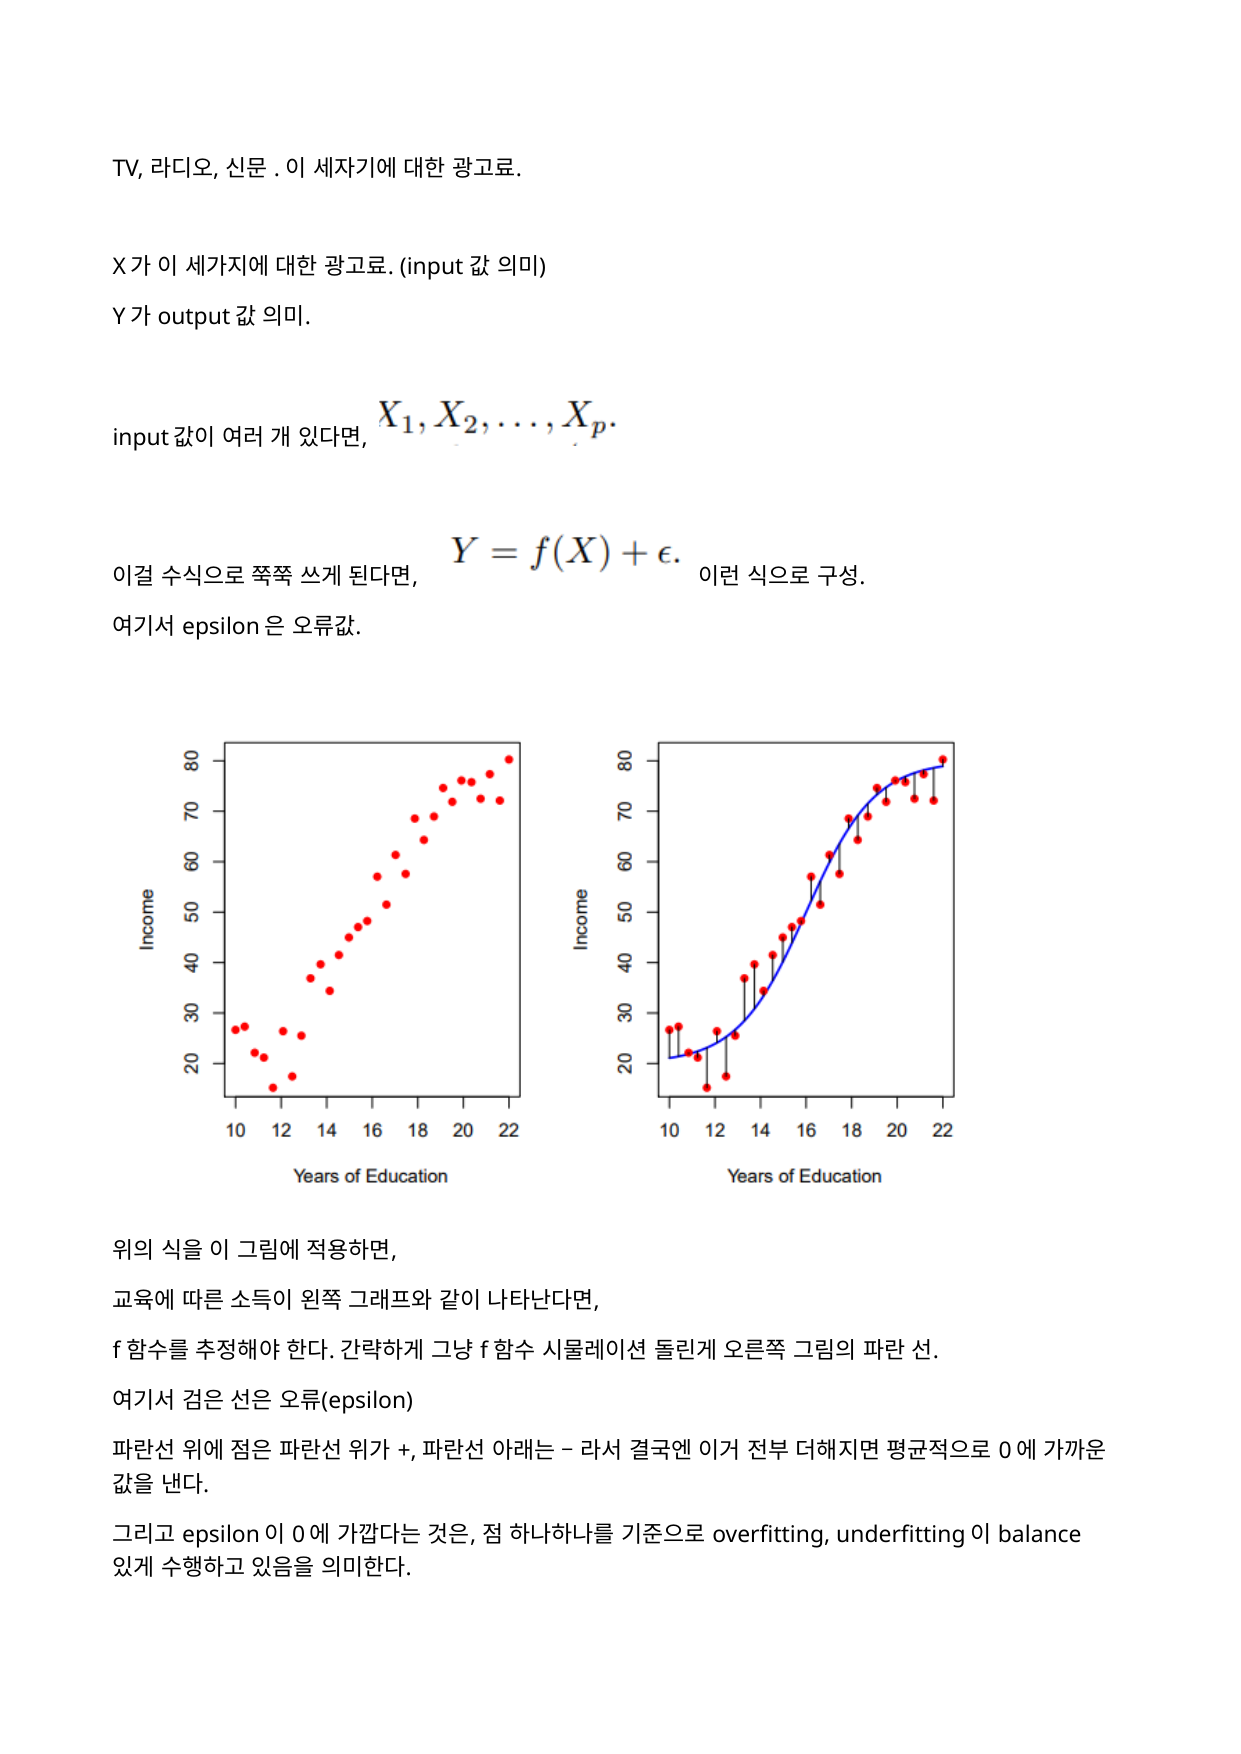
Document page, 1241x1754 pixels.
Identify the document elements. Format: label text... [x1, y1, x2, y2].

picture [423, 517, 693, 585]
text 위의 식을 이 그림에 적용하면, [112, 1232, 1128, 1266]
text input값이 여러 개 있다면, [112, 396, 1128, 453]
text Y가 output값 의미. [112, 298, 1128, 331]
text 여기서 검은 선은 오류(epsilon) [112, 1382, 1128, 1416]
text X가 이 세가지에 대한 광고료. (input 값 의미) [112, 248, 1128, 281]
text 이걸 수식으로 쭉쭉 쓰게 된다면, 이런 식으로 구성. [112, 517, 1128, 591]
text f 함수를 추정해야 한다. 간략하게 그냥 f 함수 시물레이션 돌린게 오른쪽 그림의 파란 선. [112, 1332, 1128, 1366]
picture [112, 705, 1002, 1216]
text 그리고 epsilon이 0에 가깝다는 것은, 점 하나하나를 기준으로 overfitting, underfitting이 balance 있게 수행하고 있음을 의미한다. [112, 1516, 1128, 1582]
text TV, 라디오, 신문 . 이 세자기에 대한 광고료. [112, 150, 1128, 183]
picture [379, 395, 631, 446]
text 여기서 epsilon은 오류값. [112, 608, 1128, 641]
text 교육에 따른 소득이 왼쪽 그래프와 같이 나타난다면, [112, 1282, 1128, 1316]
text 파란선 위에 점은 파란선 위가 +, 파란선 아래는 – 라서 결국엔 이거 전부 더해지면 평균적으로 0에 가까운 값을 낸다. [112, 1432, 1128, 1499]
